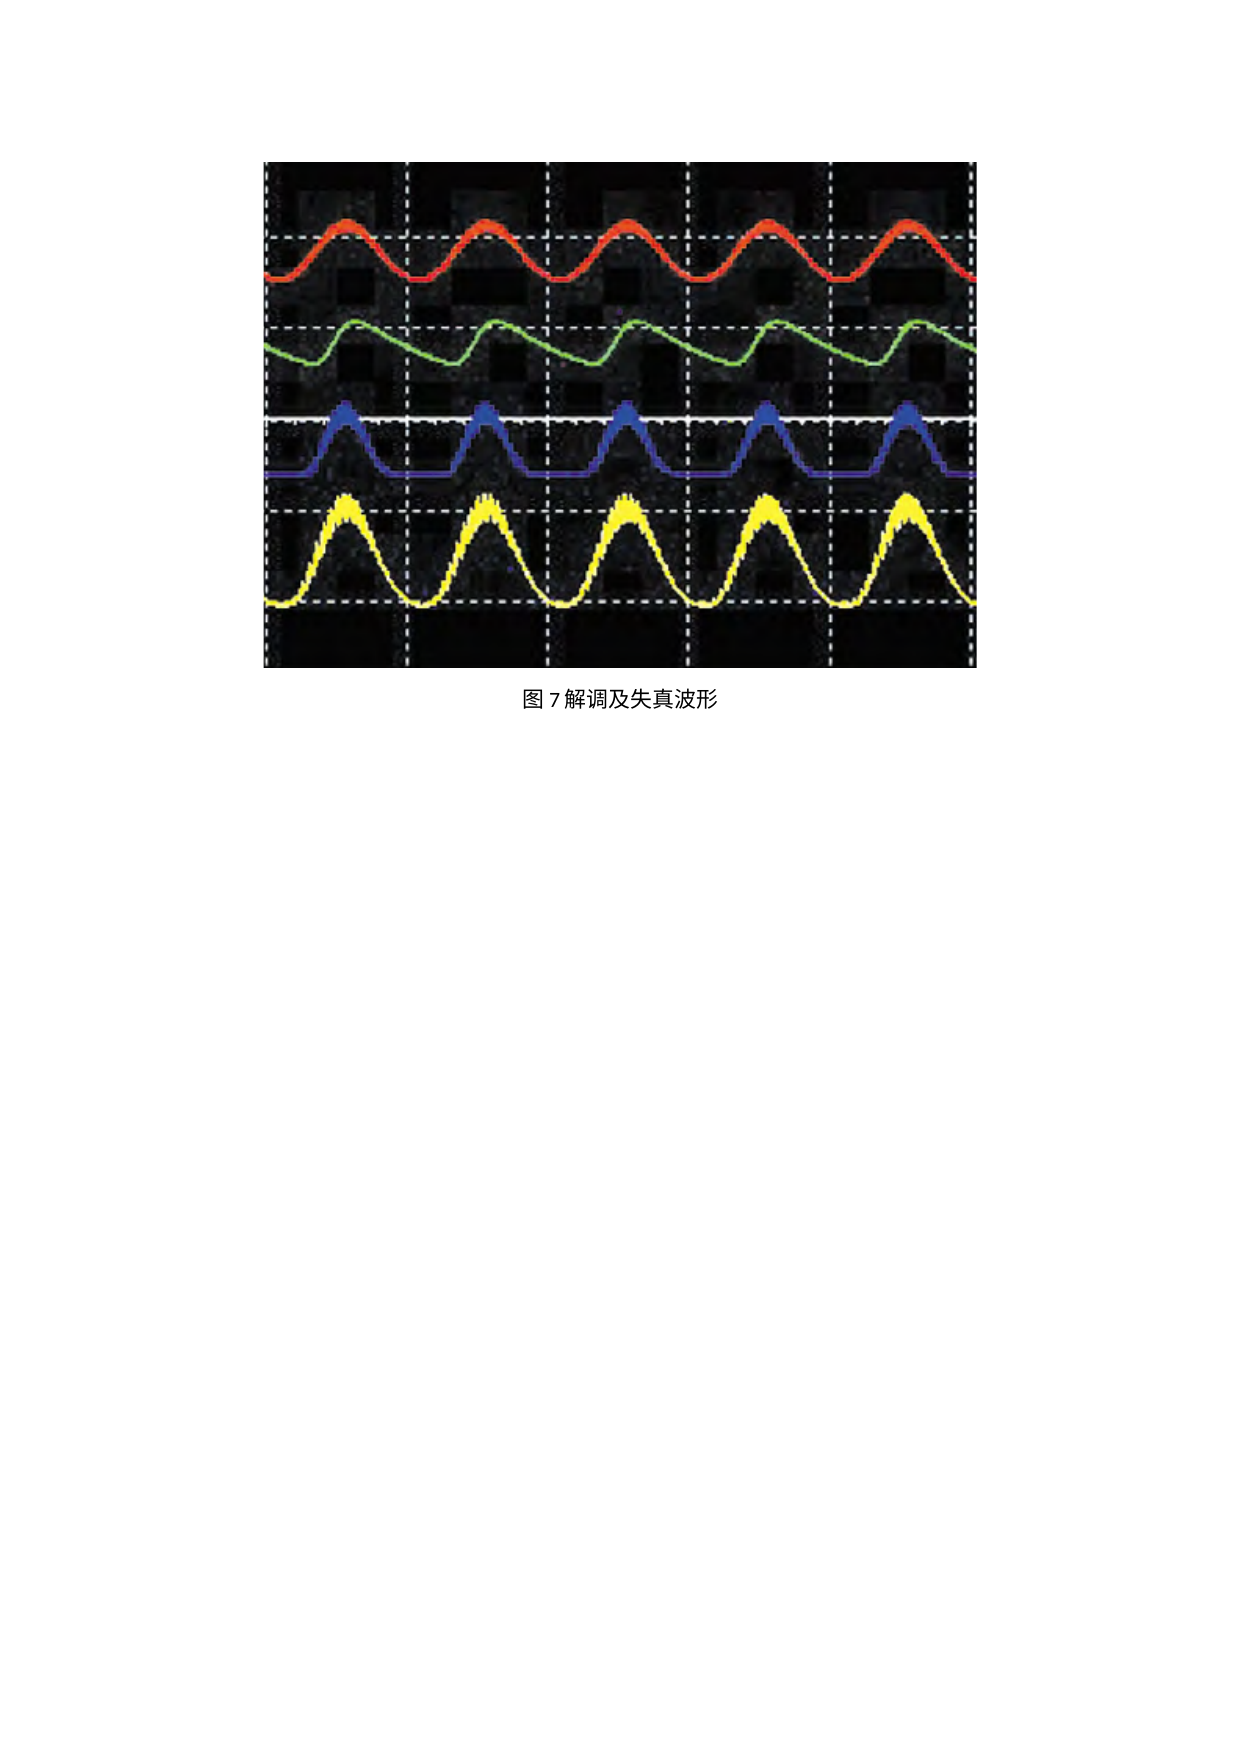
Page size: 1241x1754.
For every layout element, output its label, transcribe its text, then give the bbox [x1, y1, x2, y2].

picture [263, 162, 977, 668]
text 图7解调及失真波形 [187, 682, 1053, 714]
